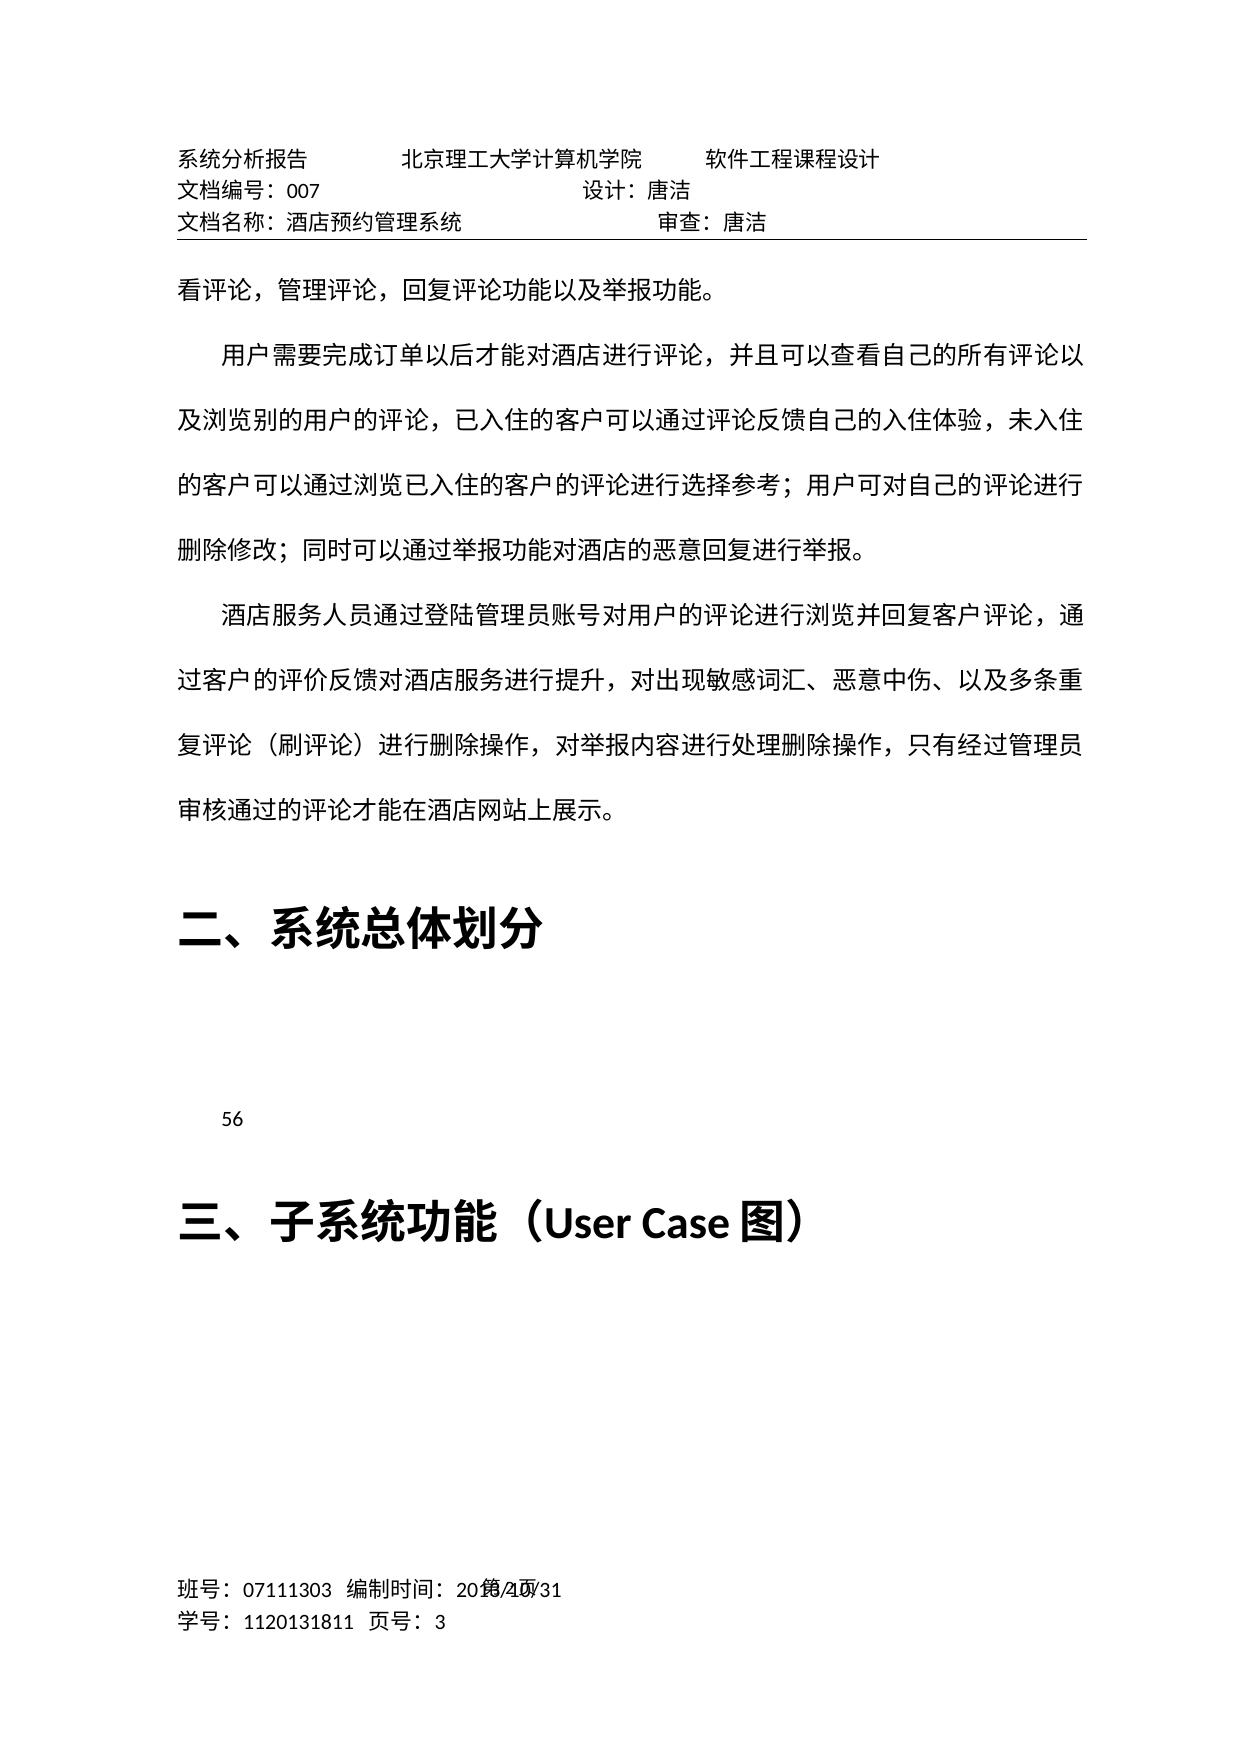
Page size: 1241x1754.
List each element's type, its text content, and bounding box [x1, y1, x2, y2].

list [177, 256, 1087, 321]
list 56 [221, 1102, 1087, 1135]
subtitle 二、系统总体划分 [177, 877, 1087, 974]
subtitle 三、子系统功能（User Case图） [177, 1170, 1087, 1268]
list 酒店服务人员通过登陆管理员账号对用户的评论进行浏览并回复客户评论，通过客户的评价反馈对酒店服务进行提升，对出现敏感词汇、恶意中伤、以及多条重复评论（刷评论）进行删除操作，对举报内容进行处理删除操作，只有经过管理员审核通过的评论才能在酒店网站上展示。 [177, 581, 1087, 841]
list 用户需要完成订单以后才能对酒店进行评论，并且可以查看自己的所有评论以及浏览别的用户的评论，已入住的客户可以通过评论反馈自己的入住体验，未入住的客户可以通过浏览已入住的客户的评论进行选择参考；用户可对自己的评论进行删除修改；同时可以通过举报功能对酒店的恶意回复进行举报。 [177, 321, 1087, 581]
